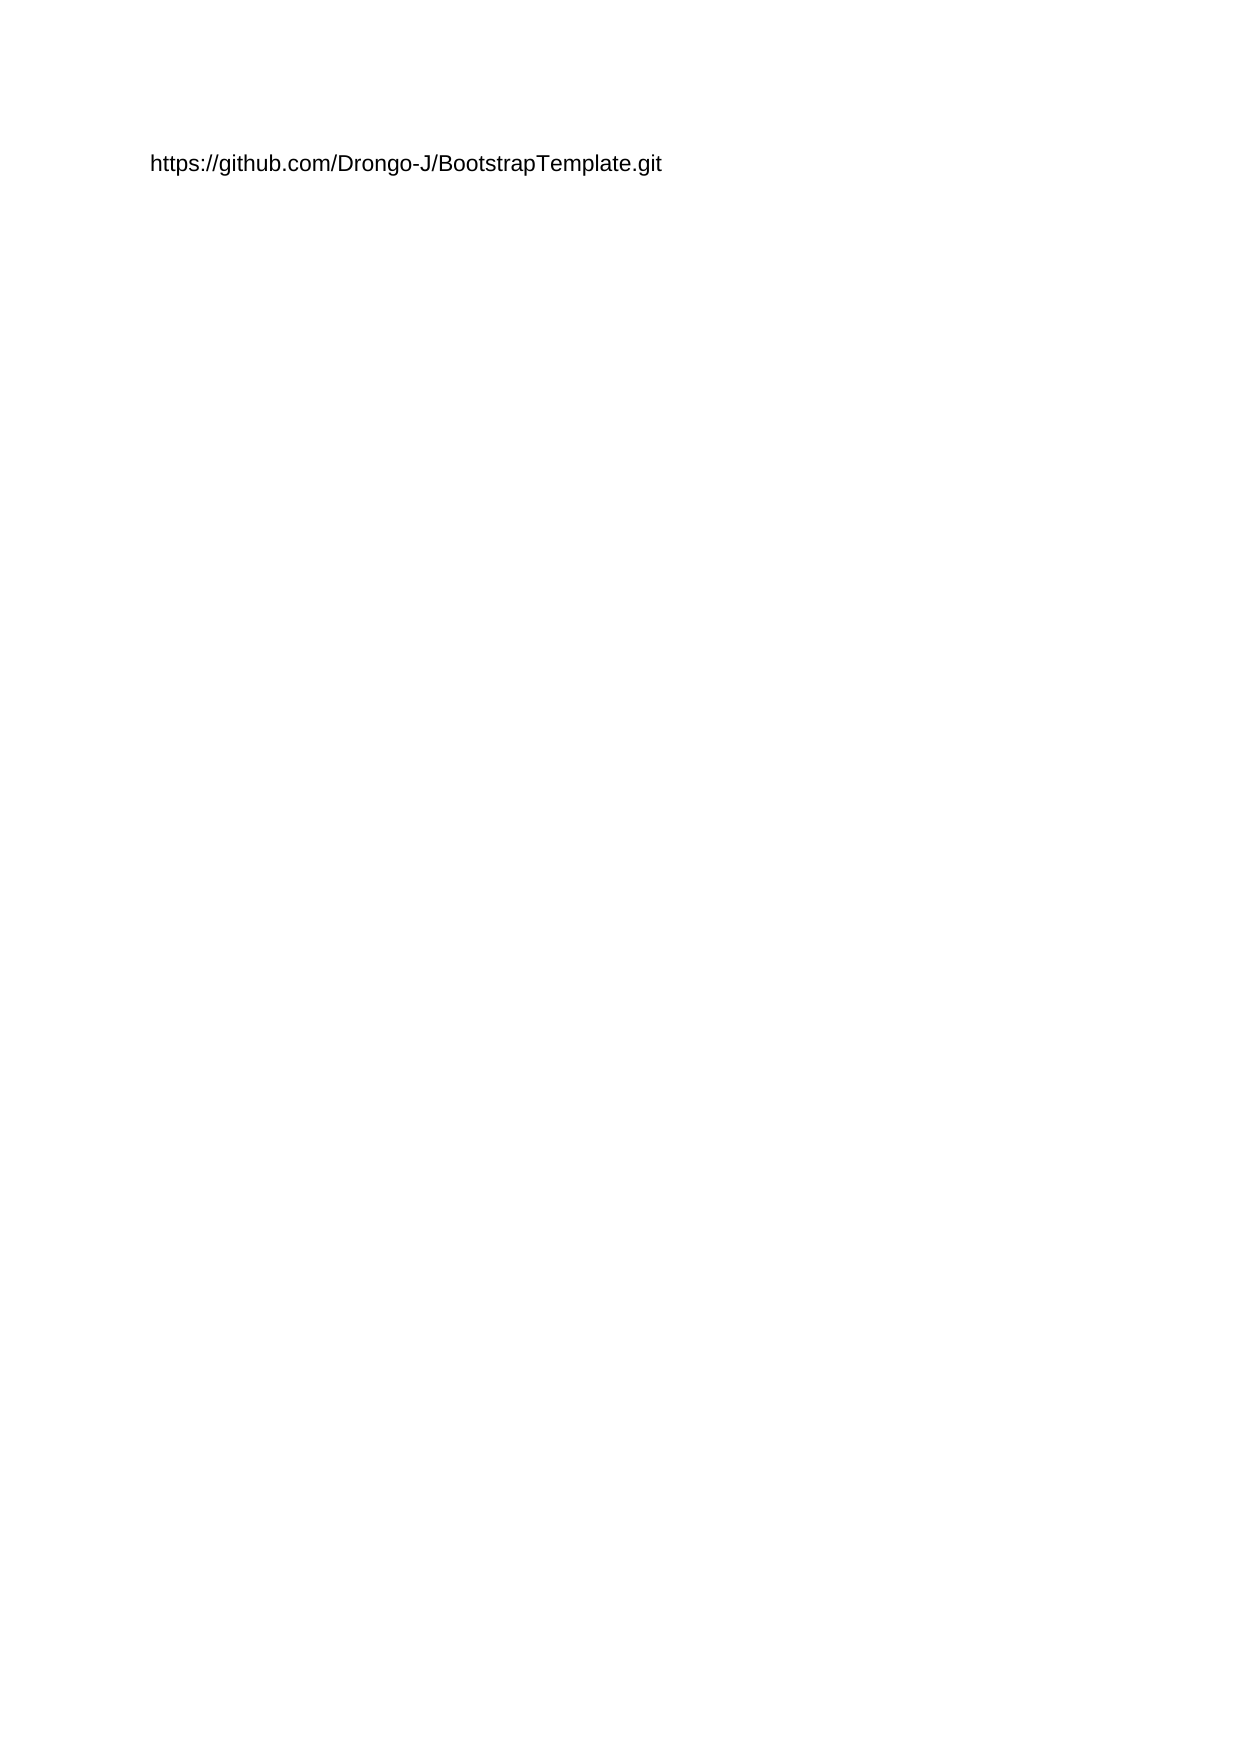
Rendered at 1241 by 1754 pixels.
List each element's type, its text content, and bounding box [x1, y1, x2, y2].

text https://github.com/Drongo-J/BootstrapTemplate.git [150, 150, 1090, 176]
